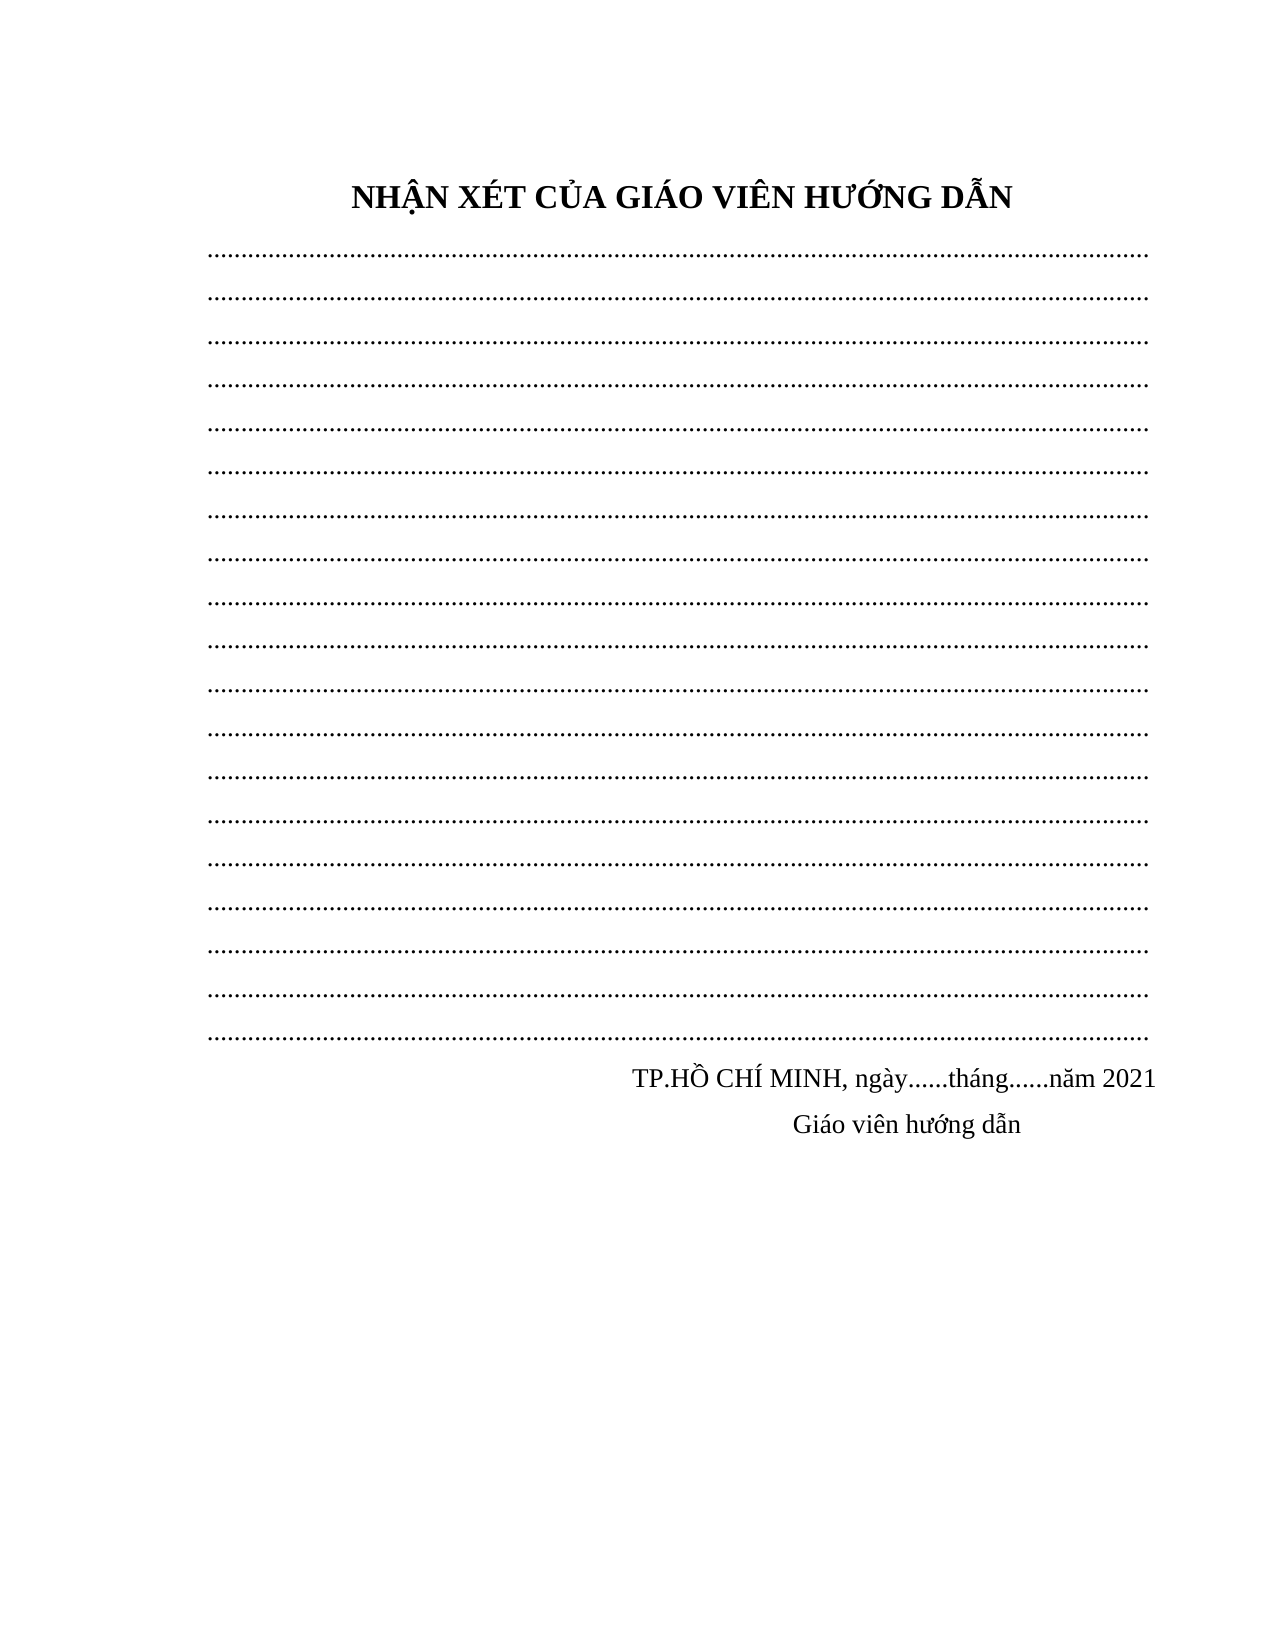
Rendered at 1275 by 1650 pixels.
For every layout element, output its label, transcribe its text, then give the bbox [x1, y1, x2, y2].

text NHẬN XÉT CỦA GIÁO VIÊN HƯỚNG DẪN [207, 177, 1157, 216]
text TP.HỒ CHÍ MINH, ngày......tháng......năm 2021 [207, 1062, 1157, 1093]
text Giáo viên hướng dẫn [582, 1109, 1157, 1140]
